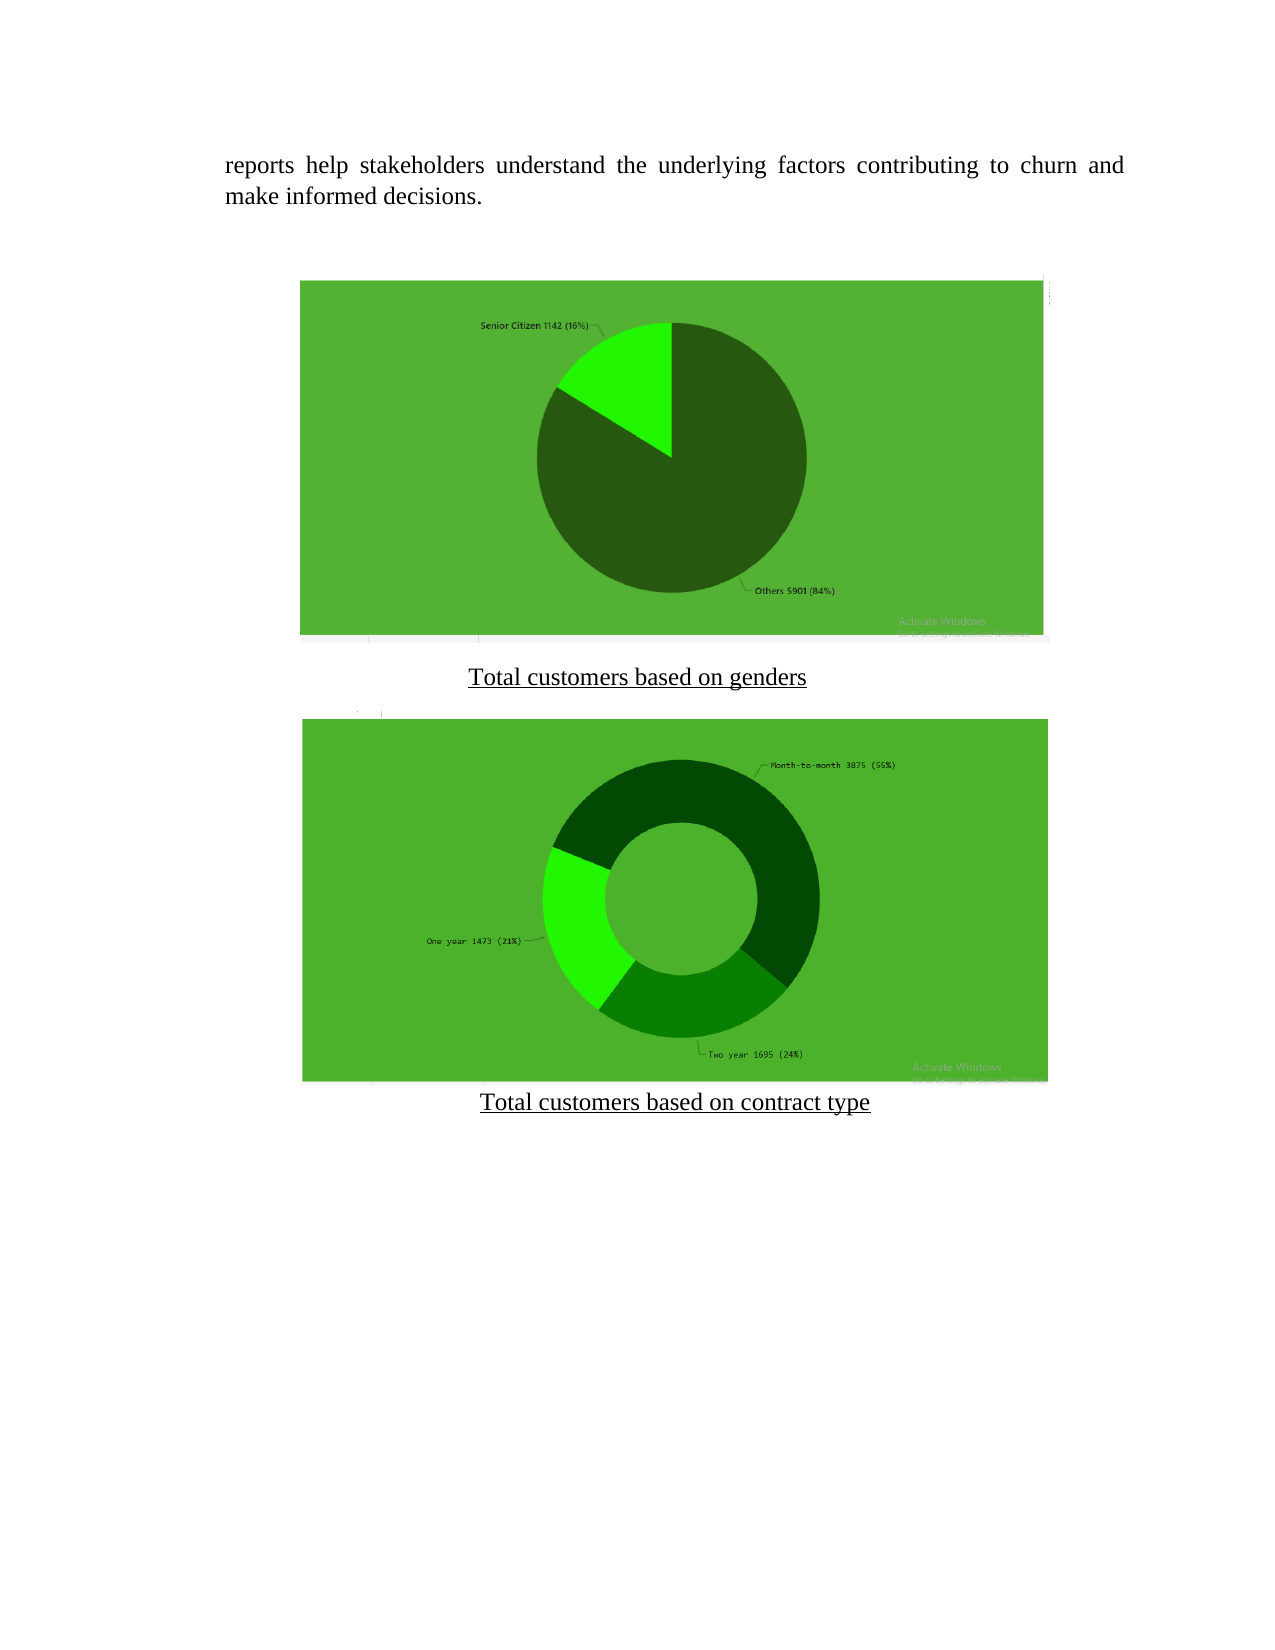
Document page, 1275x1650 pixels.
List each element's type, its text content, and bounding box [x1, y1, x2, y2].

text Total customers based on genders [150, 662, 1125, 691]
list Total customers based on contract type [225, 1087, 1125, 1116]
picture [302, 711, 1048, 1085]
picture [300, 274, 1050, 643]
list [187, 150, 1125, 210]
